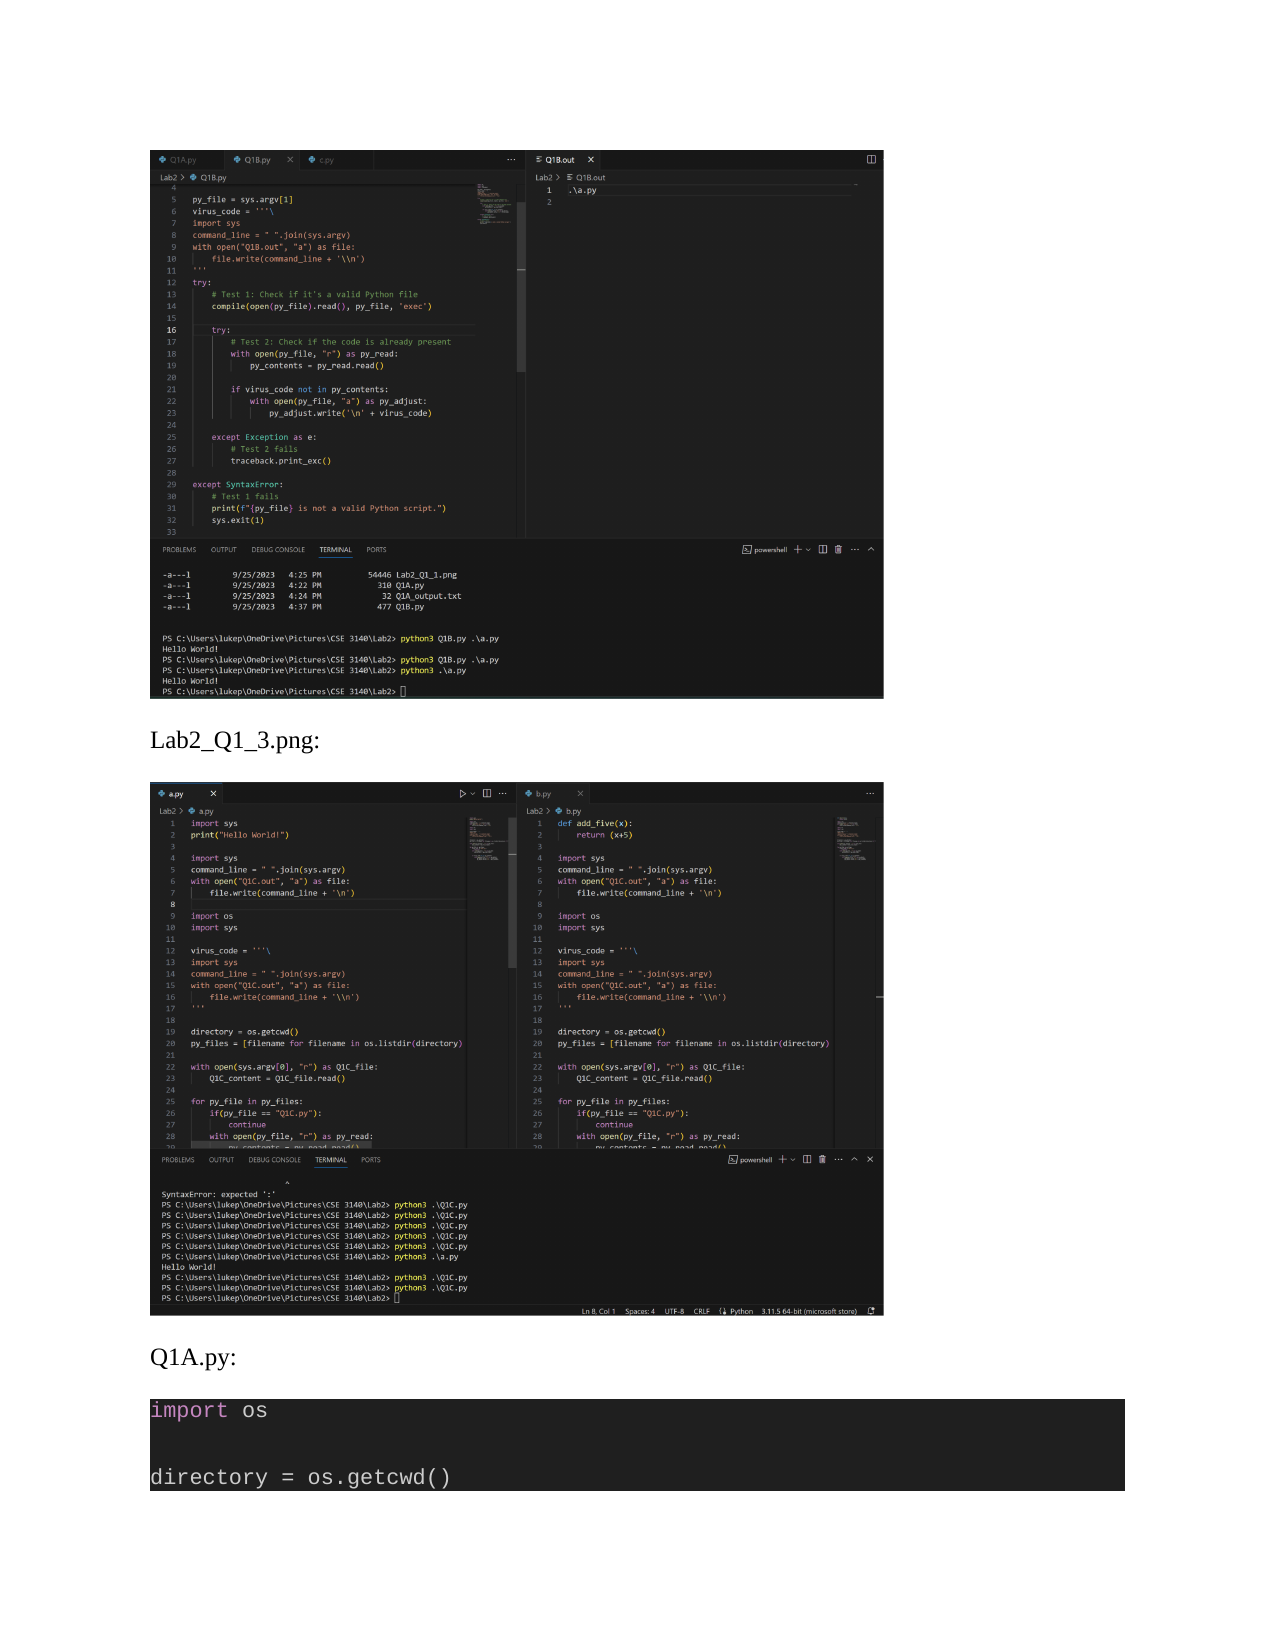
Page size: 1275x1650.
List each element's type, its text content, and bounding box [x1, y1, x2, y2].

picture [150, 782, 884, 1316]
text Lab2_Q1_3.png: [150, 725, 1125, 754]
text import os [150, 1399, 1125, 1424]
text Q1A.py: [150, 1342, 1125, 1371]
picture [150, 150, 884, 699]
text directory = os.getcwd() [150, 1466, 1125, 1491]
